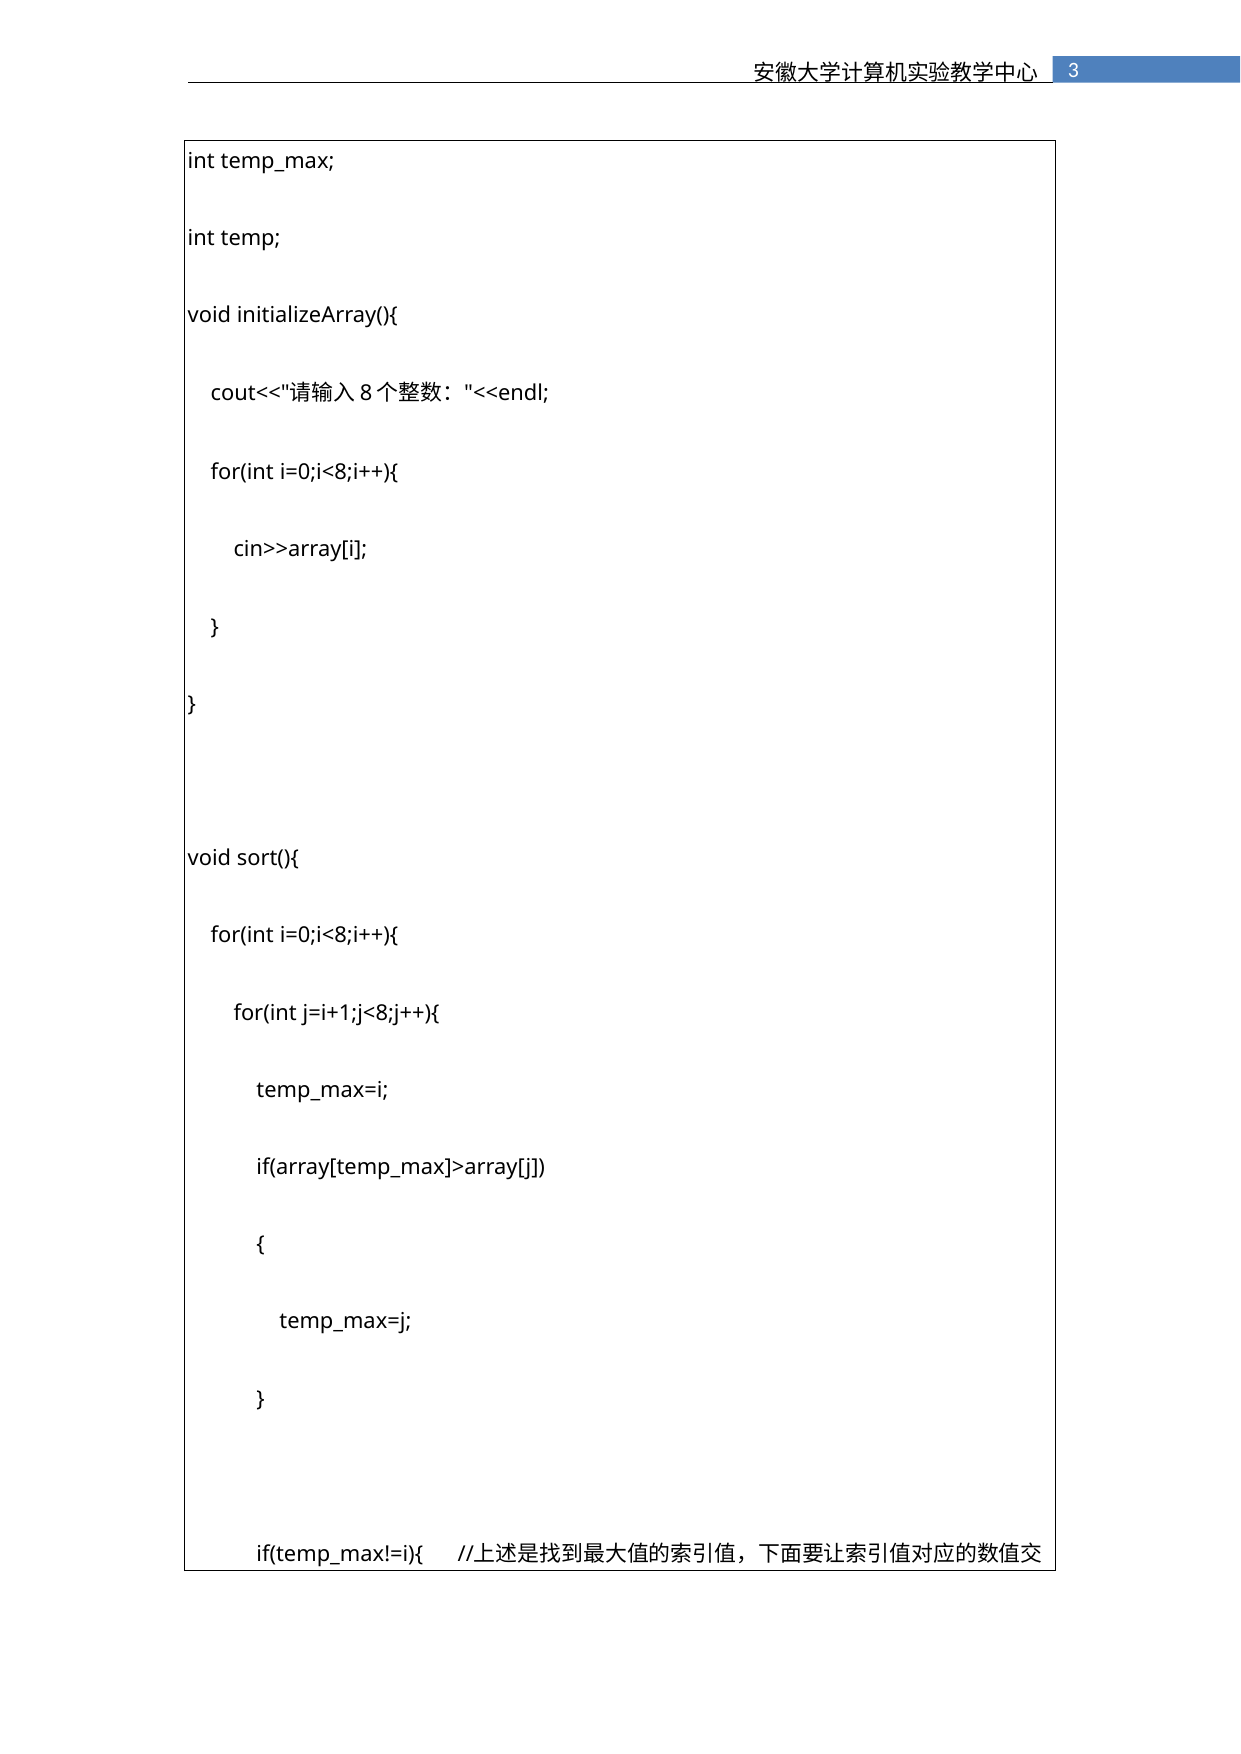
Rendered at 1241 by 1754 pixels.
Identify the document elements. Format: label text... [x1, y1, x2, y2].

text } [185, 606, 1055, 642]
text void initializeArray(){ [185, 294, 1055, 330]
text cin>>array[i]; [185, 529, 1055, 564]
text int temp_max; [185, 141, 1055, 176]
text cout<<"请输入8个整数："<<endl; [185, 372, 1055, 407]
text int temp; [185, 217, 1055, 253]
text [185, 1532, 1055, 1570]
text if(array[temp_max]>array[j]) [185, 1146, 1055, 1182]
text for(int i=0;i<8;i++){ [185, 915, 1055, 951]
text temp_max=i; [185, 1069, 1055, 1105]
text temp_max=j; [185, 1301, 1055, 1336]
text } [185, 1378, 1055, 1414]
text for(int i=0;i<8;i++){ [185, 452, 1055, 487]
text } [185, 683, 1055, 719]
text for(int j=i+1;j<8;j++){ [185, 992, 1055, 1028]
text void sort(){ [185, 838, 1055, 873]
text { [185, 1224, 1055, 1259]
